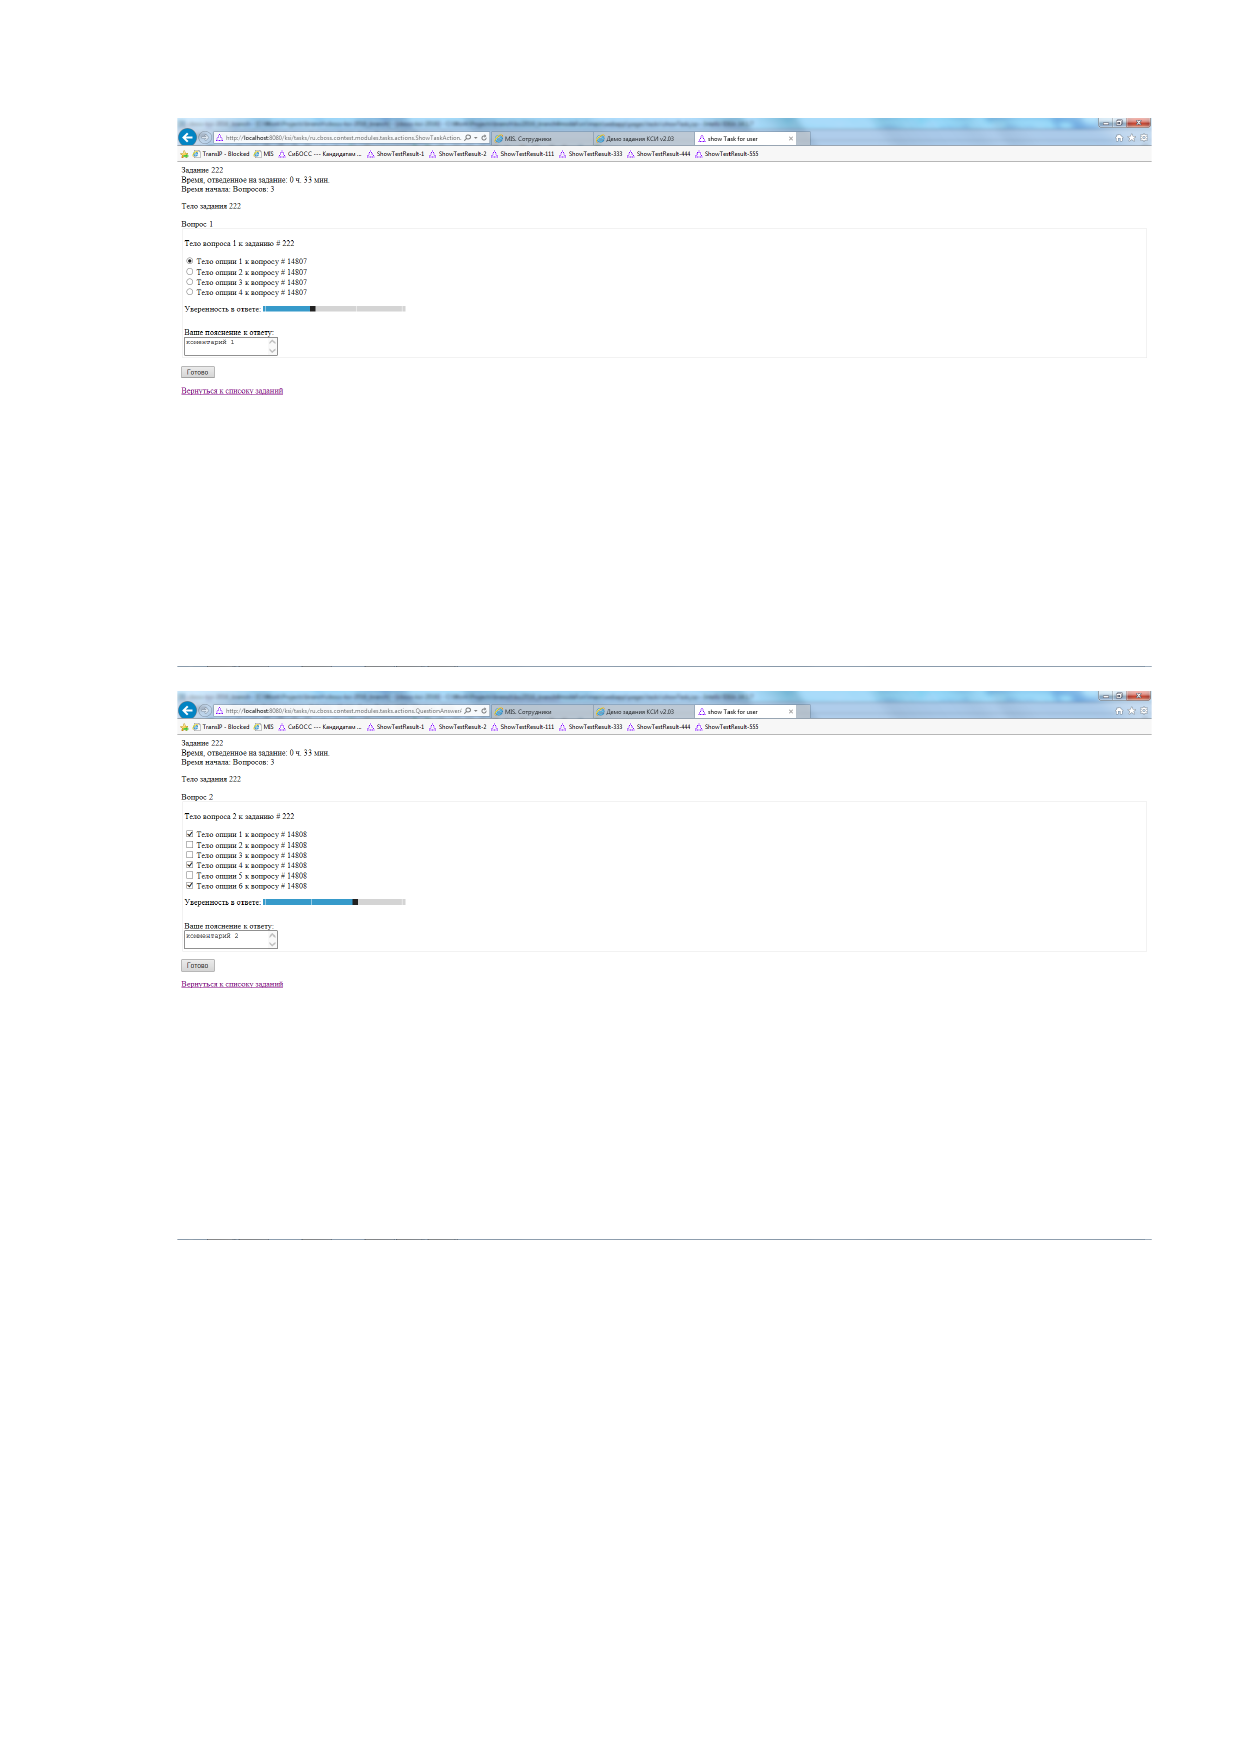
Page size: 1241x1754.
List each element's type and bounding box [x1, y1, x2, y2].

picture [177, 691, 1152, 1240]
picture [177, 118, 1152, 667]
